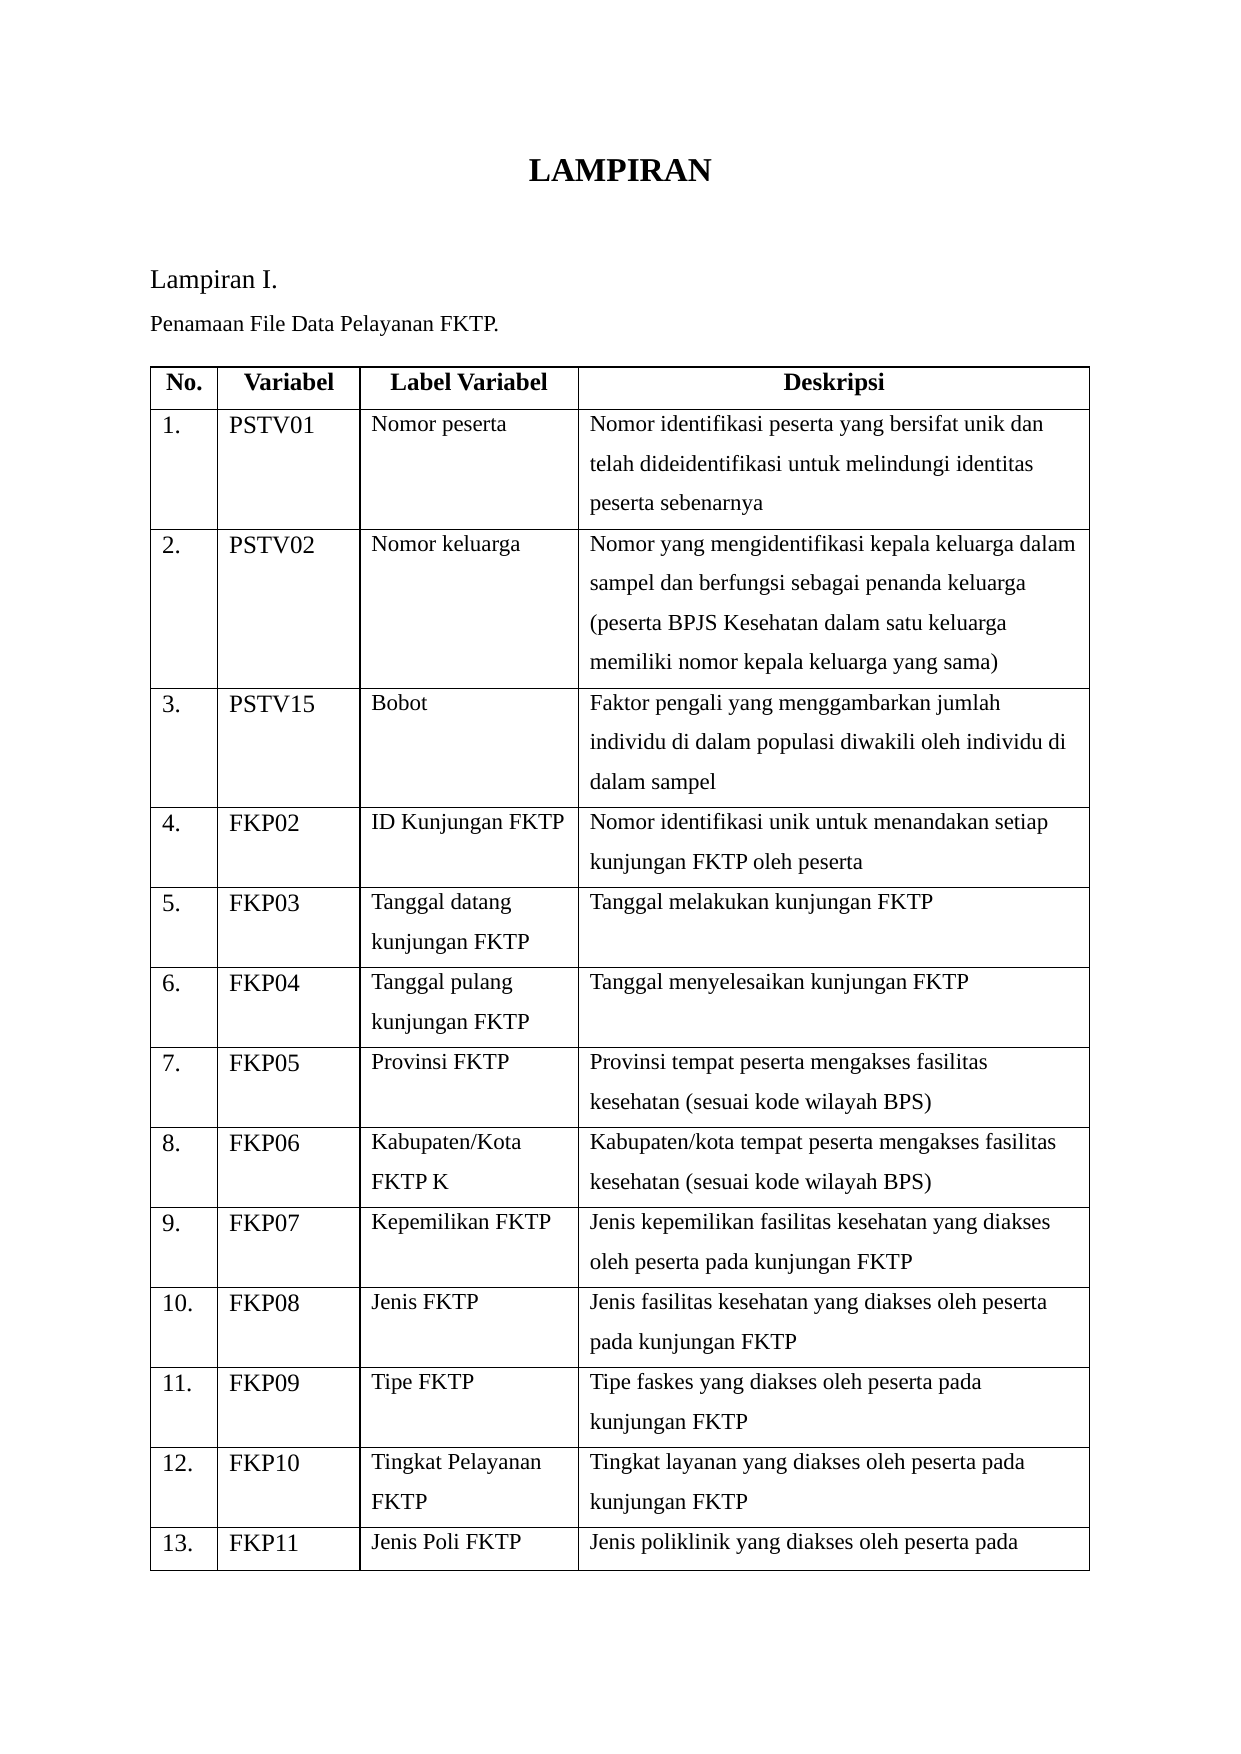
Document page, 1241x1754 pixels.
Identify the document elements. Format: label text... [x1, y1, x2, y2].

table_cell 1. [151, 410, 217, 529]
table_cell FKP08 [218, 1288, 359, 1367]
table_cell 11. [151, 1368, 217, 1447]
table_cell 12. [151, 1448, 217, 1527]
table_cell Bobot [361, 689, 578, 807]
table_cell Jenis Poli FKTP [361, 1528, 578, 1570]
table_cell Nomor identifikasi peserta yang bersifat unik dan telah dideidentifikasi untuk melindungi identitas peserta sebenarnya [579, 410, 1089, 529]
table_cell 2. [151, 530, 217, 688]
table_cell FKP11 [218, 1528, 359, 1570]
table_cell Kabupaten/kota tempat peserta mengakses fasilitas kesehatan (sesuai kode wilayah BPS) [579, 1128, 1089, 1207]
table_cell PSTV15 [218, 689, 359, 807]
table_cell 8. [151, 1128, 217, 1207]
table_cell 9. [151, 1208, 217, 1287]
table_cell PSTV01 [218, 410, 359, 529]
text Penamaan File Data Pelayanan FKTP. [150, 310, 1090, 337]
subtitle LAMPIRAN [150, 150, 1090, 188]
table_cell Tanggal datang kunjungan FKTP [361, 888, 578, 967]
table_header Variabel [218, 368, 359, 409]
table_cell FKP02 [218, 808, 359, 887]
table_header Deskripsi [579, 368, 1089, 409]
table_cell 6. [151, 968, 217, 1047]
table_cell Tipe faskes yang diakses oleh peserta pada kunjungan FKTP [579, 1368, 1089, 1447]
table_cell Tanggal pulang kunjungan FKTP [361, 968, 578, 1047]
table_cell ID Kunjungan FKTP [361, 808, 578, 887]
table_cell Tanggal melakukan kunjungan FKTP [579, 888, 1089, 967]
table_cell Nomor identifikasi unik untuk menandakan setiap kunjungan FKTP oleh peserta [579, 808, 1089, 887]
table_cell 7. [151, 1048, 217, 1127]
table_cell 13. [151, 1528, 217, 1570]
table_cell FKP05 [218, 1048, 359, 1127]
table_cell Tingkat Pelayanan FKTP [361, 1448, 578, 1527]
table_cell Kabupaten/Kota FKTP K [361, 1128, 578, 1207]
table_cell Jenis kepemilikan fasilitas kesehatan yang diakses oleh peserta pada kunjungan FKTP [579, 1208, 1089, 1287]
table_cell FKP03 [218, 888, 359, 967]
table_cell Nomor yang mengidentifikasi kepala keluarga dalam sampel dan berfungsi sebagai penanda keluarga (peserta BPJS Kesehatan dalam satu keluarga memiliki nomor kepala keluarga yang sama) [579, 530, 1089, 688]
table_cell FKP04 [218, 968, 359, 1047]
table_cell 5. [151, 888, 217, 967]
table_cell Faktor pengali yang menggambarkan jumlah individu di dalam populasi diwakili oleh individu di dalam sampel [579, 689, 1089, 807]
table_header No. [151, 368, 217, 409]
table_cell Kepemilikan FKTP [361, 1208, 578, 1287]
table_cell Nomor keluarga [361, 530, 578, 688]
table_cell FKP09 [218, 1368, 359, 1447]
table_cell FKP06 [218, 1128, 359, 1207]
table_cell Tipe FKTP [361, 1368, 578, 1447]
table_cell PSTV02 [218, 530, 359, 688]
table_cell FKP07 [218, 1208, 359, 1287]
table_cell Tanggal menyelesaikan kunjungan FKTP [579, 968, 1089, 1047]
table_header Label Variabel [361, 368, 578, 409]
table_cell Jenis fasilitas kesehatan yang diakses oleh peserta pada kunjungan FKTP [579, 1288, 1089, 1367]
table_cell 3. [151, 689, 217, 807]
table_cell 10. [151, 1288, 217, 1367]
table_cell FKP10 [218, 1448, 359, 1527]
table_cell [579, 1528, 1089, 1570]
table_cell 4. [151, 808, 217, 887]
table_cell Tingkat layanan yang diakses oleh peserta pada kunjungan FKTP [579, 1448, 1089, 1527]
table_cell Provinsi FKTP [361, 1048, 578, 1127]
table_cell Provinsi tempat peserta mengakses fasilitas kesehatan (sesuai kode wilayah BPS) [579, 1048, 1089, 1127]
subtitle Lampiran I. [150, 264, 1090, 295]
table_cell Nomor peserta [361, 410, 578, 529]
table_cell Jenis FKTP [361, 1288, 578, 1367]
